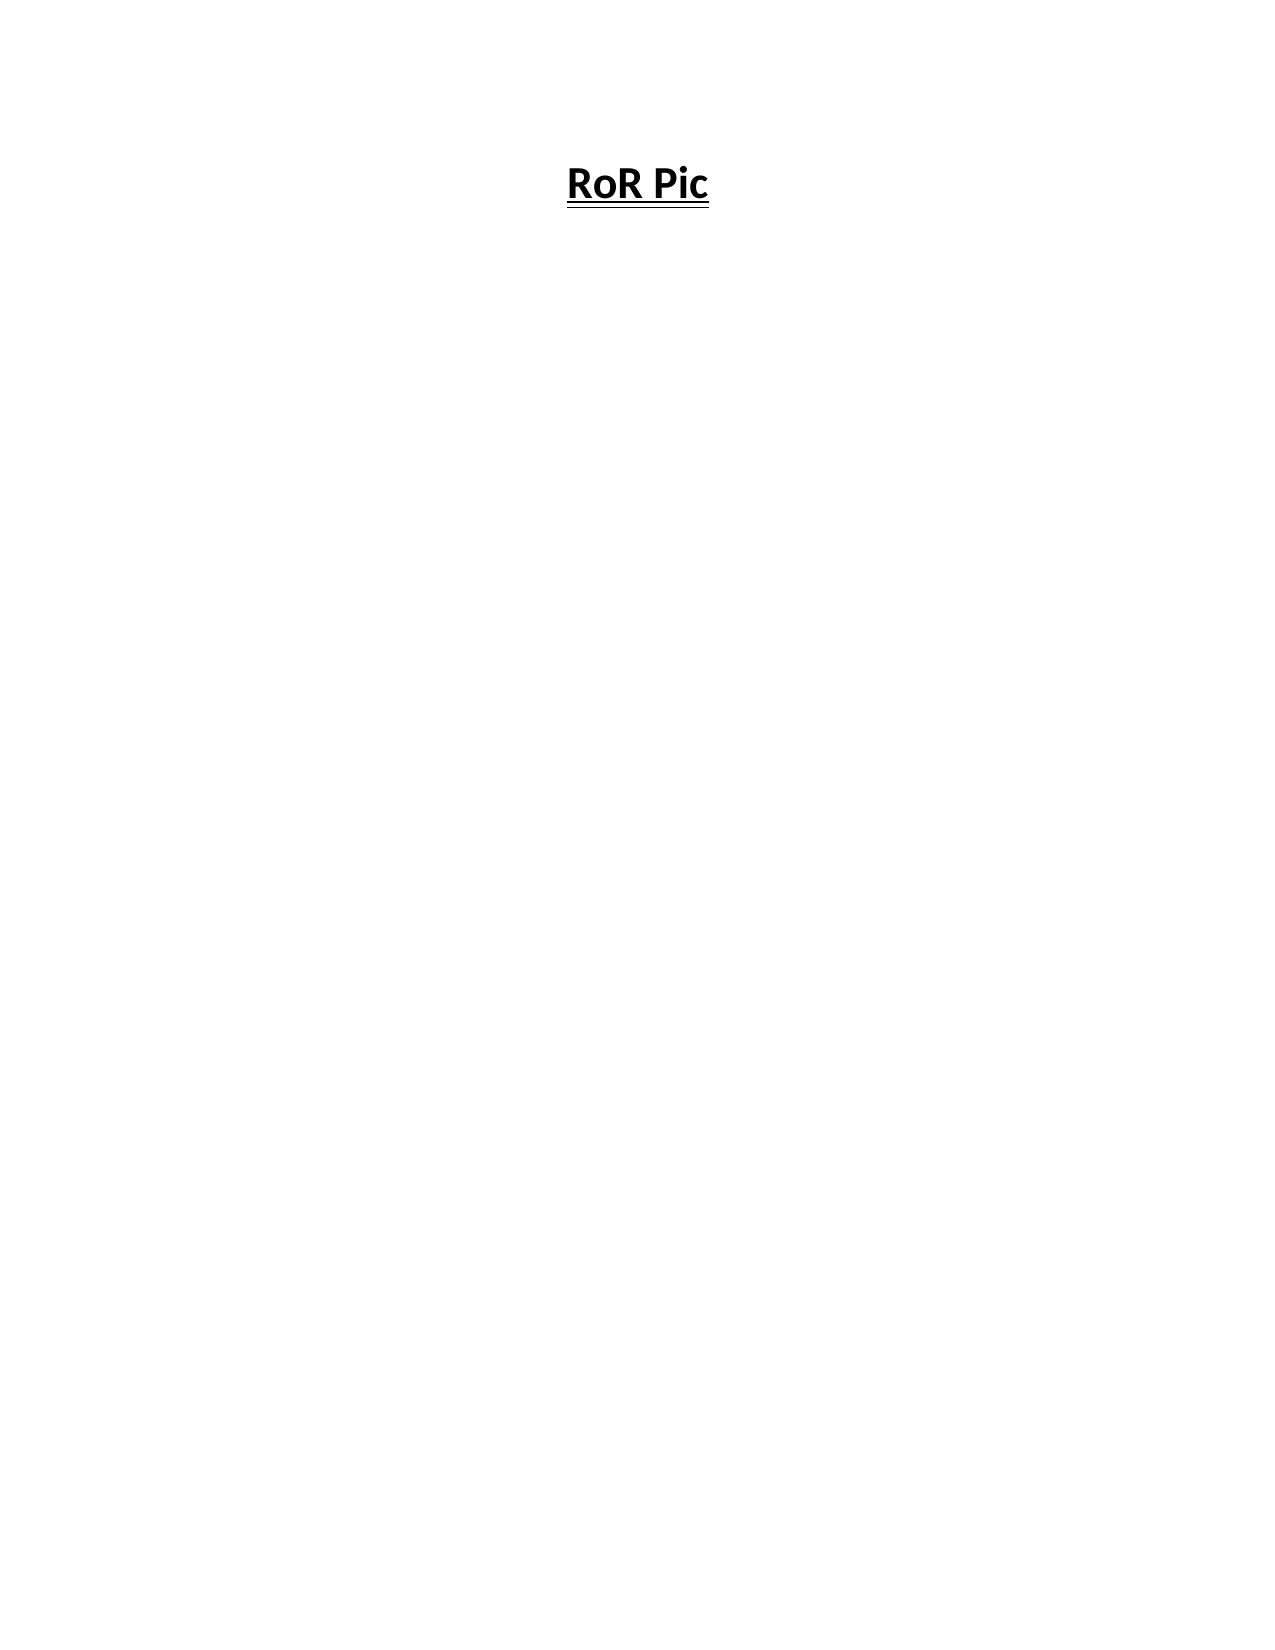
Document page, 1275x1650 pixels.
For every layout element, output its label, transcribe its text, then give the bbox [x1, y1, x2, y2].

subtitle RoR Pic [150, 154, 1125, 210]
